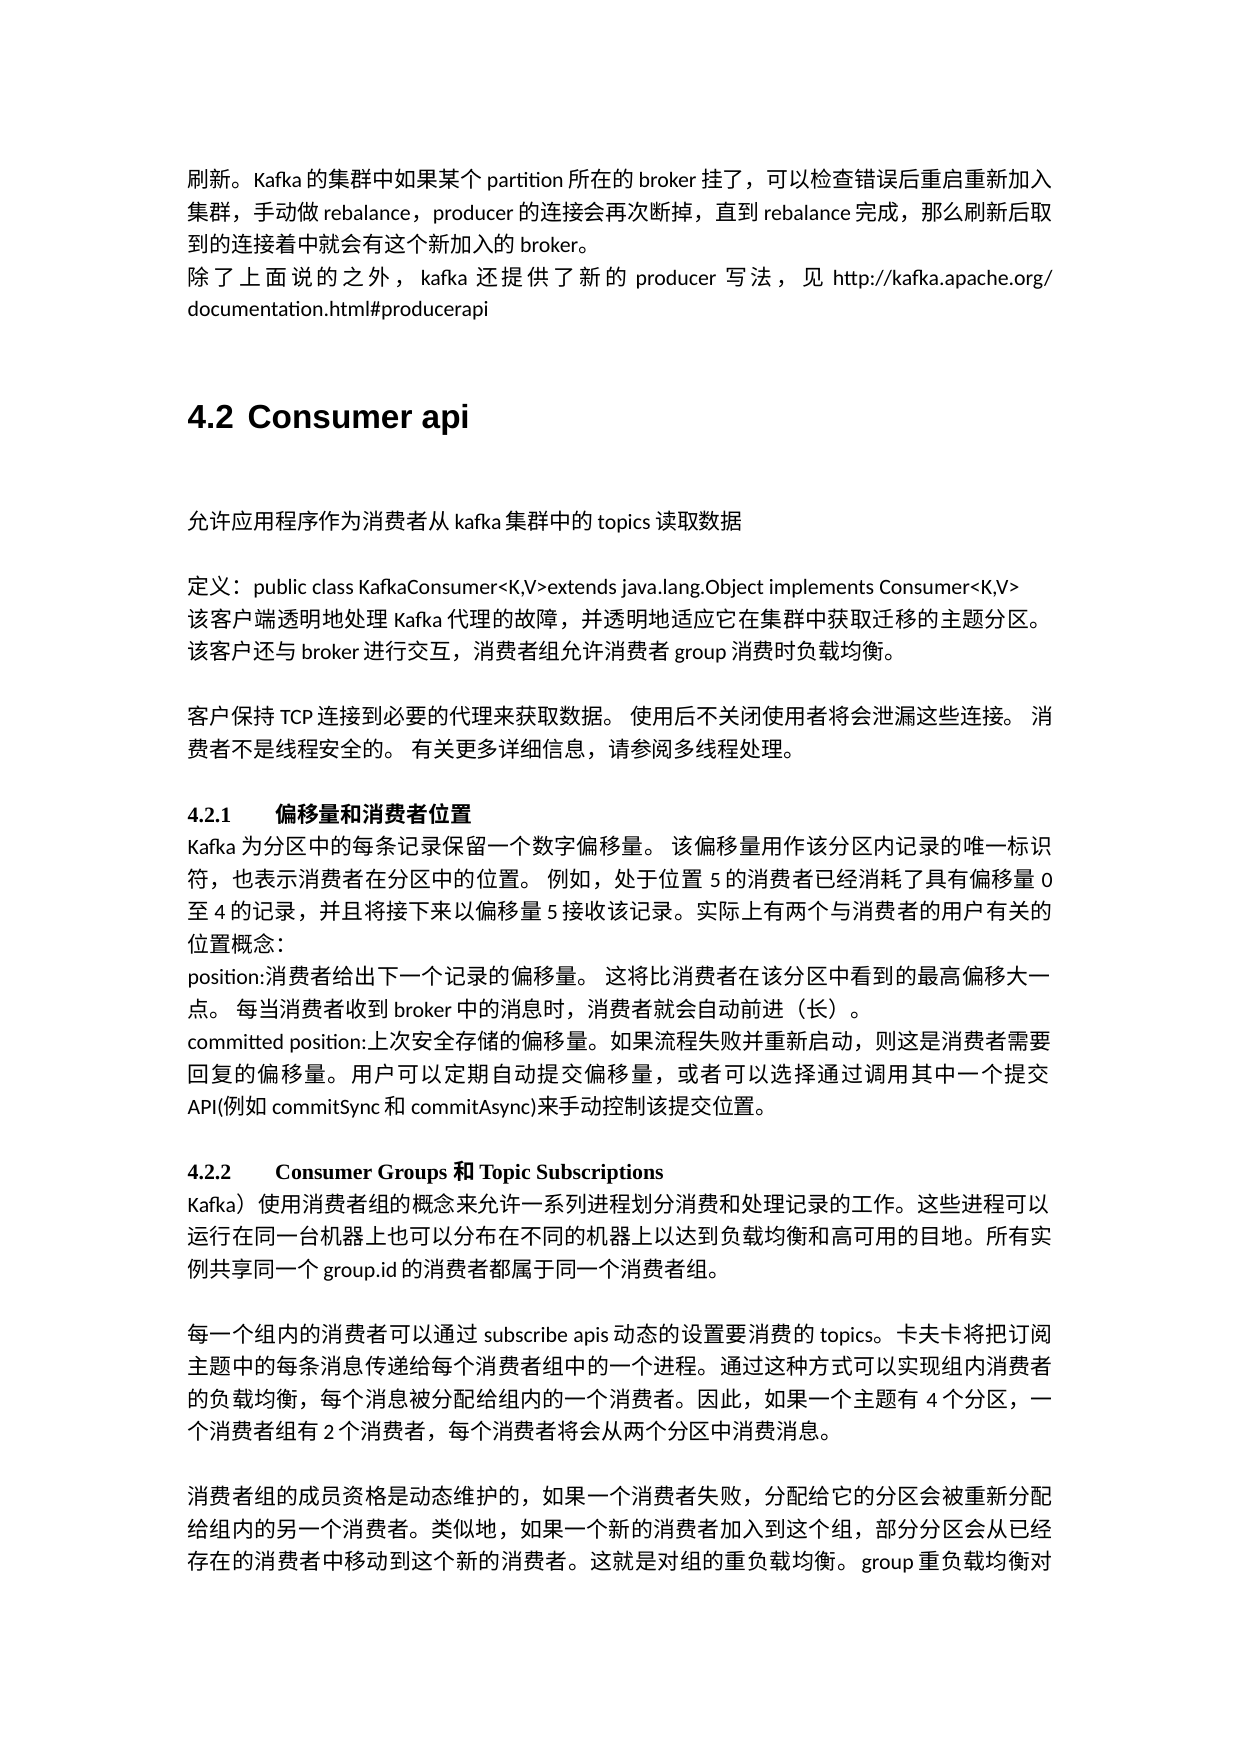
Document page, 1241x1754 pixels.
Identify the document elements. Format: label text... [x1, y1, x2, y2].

text Kafka）使用消费者组的概念来允许一系列进程划分消费和处理记录的工作。这些进程可以运行在同一台机器上也可以分布在不同的机器上以达到负载均衡和高可用的目地。所有实例共享同一个group.id的消费者都属于同一个消费者组。 [187, 1186, 1053, 1284]
text 定义：public class KafkaConsumer<K,V>extends java.lang.Object implements Consumer<K,V> [187, 569, 1053, 601]
text position:消费者给出下一个记录的偏移量。 这将比消费者在该分区中看到的最高偏移大一点。 每当消费者收到broker中的消息时，消费者就会自动前进（长）。 [187, 959, 1053, 1024]
text 客户保持TCP连接到必要的代理来获取数据。 使用后不关闭使用者将会泄漏这些连接。 消费者不是线程安全的。 有关更多详细信息，请参阅多线程处理。 [187, 699, 1053, 764]
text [187, 1479, 1053, 1576]
text Kafka为分区中的每条记录保留一个数字偏移量。 该偏移量用作该分区内记录的唯一标识符，也表示消费者在分区中的位置。 例如，处于位置5的消费者已经消耗了具有偏移量0至4的记录，并且将接下来以偏移量5接收该记录。实际上有两个与消费者的用户有关的位置概念： [187, 829, 1053, 959]
text 该客户端透明地处理Kafka代理的故障，并透明地适应它在集群中获取迁移的主题分区。 该客户还与broker进行交互，消费者组允许消费者group消费时负载均衡。 [187, 601, 1053, 666]
text 允许应用程序作为消费者从kafka集群中的topics读取数据 [187, 504, 1053, 536]
subtitle Consumer api [187, 384, 1053, 449]
subtitle 偏移量和消费者位置 [187, 796, 1053, 829]
text 每一个组内的消费者可以通过subscribe apis动态的设置要消费的topics。卡夫卡将把订阅主题中的每条消息传递给每个消费者组中的一个进程。通过这种方式可以实现组内消费者的负载均衡，每个消息被分配给组内的一个消费者。因此，如果一个主题有4个分区，一个消费者组有2个消费者，每个消费者将会从两个分区中消费消息。 [187, 1316, 1053, 1446]
subtitle Consumer Groups 和Topic Subscriptions [187, 1154, 1053, 1186]
text 除了上面说的之外，kafka还提供了新的producer写法，见http://kafka.apache.org/documentation.html#producerapi [187, 259, 1053, 324]
text committed position:上次安全存储的偏移量。如果流程失败并重新启动，则这是消费者需要回复的偏移量。用户可以定期自动提交偏移量，或者可以选择通过调用其中一个提交API(例如commitSync和commitAsync)来手动控制该提交位置。 [187, 1024, 1053, 1121]
